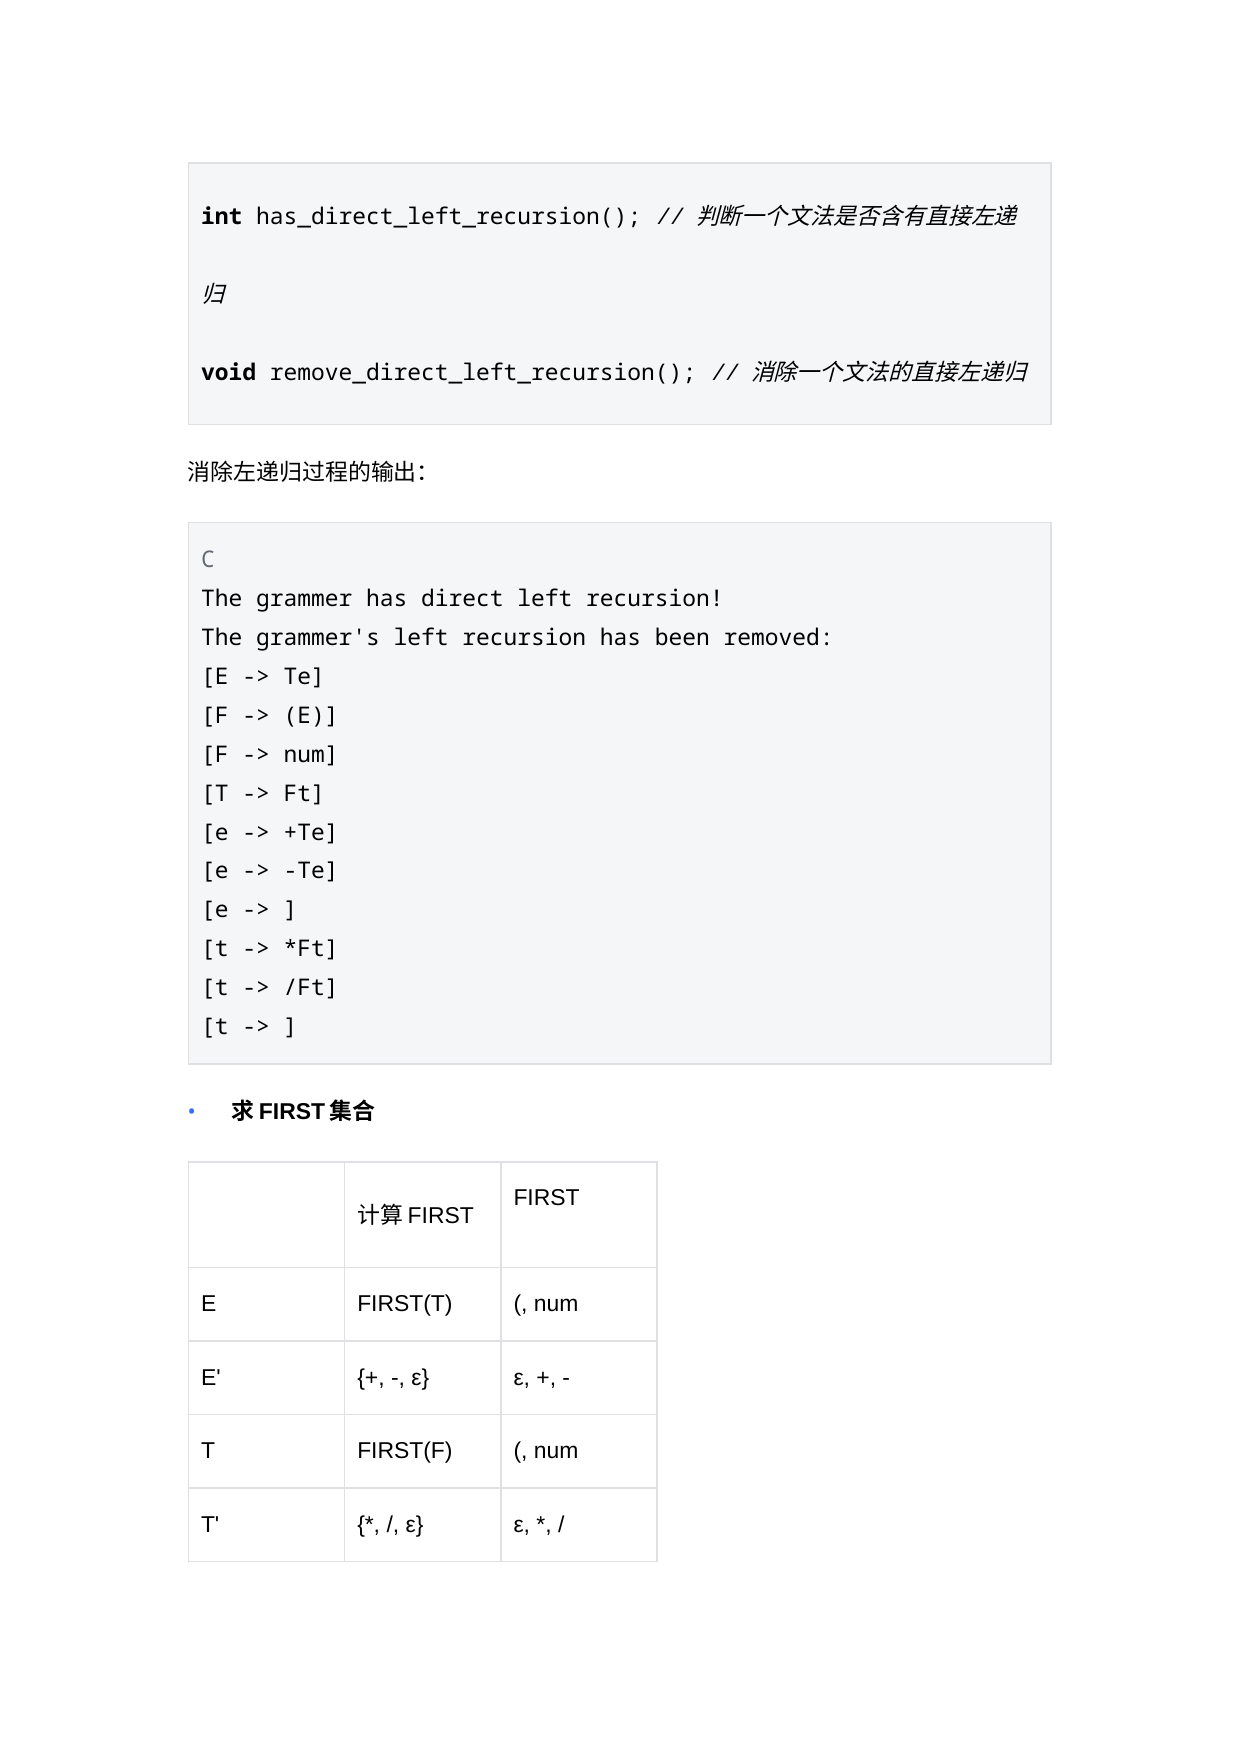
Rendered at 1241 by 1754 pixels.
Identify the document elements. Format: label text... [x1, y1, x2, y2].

table_cell T' [189, 1489, 344, 1561]
table_cell E' [189, 1342, 344, 1414]
table_cell E [189, 1268, 344, 1340]
table_cell T [189, 1415, 344, 1487]
table_cell ε, *, / [502, 1489, 656, 1561]
table_header [189, 1163, 344, 1267]
list 求FIRST集合 [187, 1077, 1053, 1142]
table_header FIRST [502, 1163, 656, 1267]
table_cell FIRST(F) [345, 1415, 500, 1487]
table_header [189, 164, 1050, 424]
table_cell (, num [502, 1268, 656, 1340]
table_header 计算FIRST [345, 1163, 500, 1267]
table_cell {*, /, ε} [345, 1489, 500, 1561]
table_cell ε, +, - [502, 1342, 656, 1414]
table_cell (, num [502, 1415, 656, 1487]
table_header C The grammer has direct left recursion! The grammer's left recursion has been removed: [E -> Te] [F -> (E)] [F -> num] [T -> Ft] [e -> +Te] [e -> -Te] [e -> ] [t -> *Ft] [t -> /Ft] [t -> ] [189, 523, 1050, 1063]
text 消除左递归过程的输出： [187, 438, 1053, 503]
table_cell {+, -, ε} [345, 1342, 500, 1414]
table_cell FIRST(T) [345, 1268, 500, 1340]
